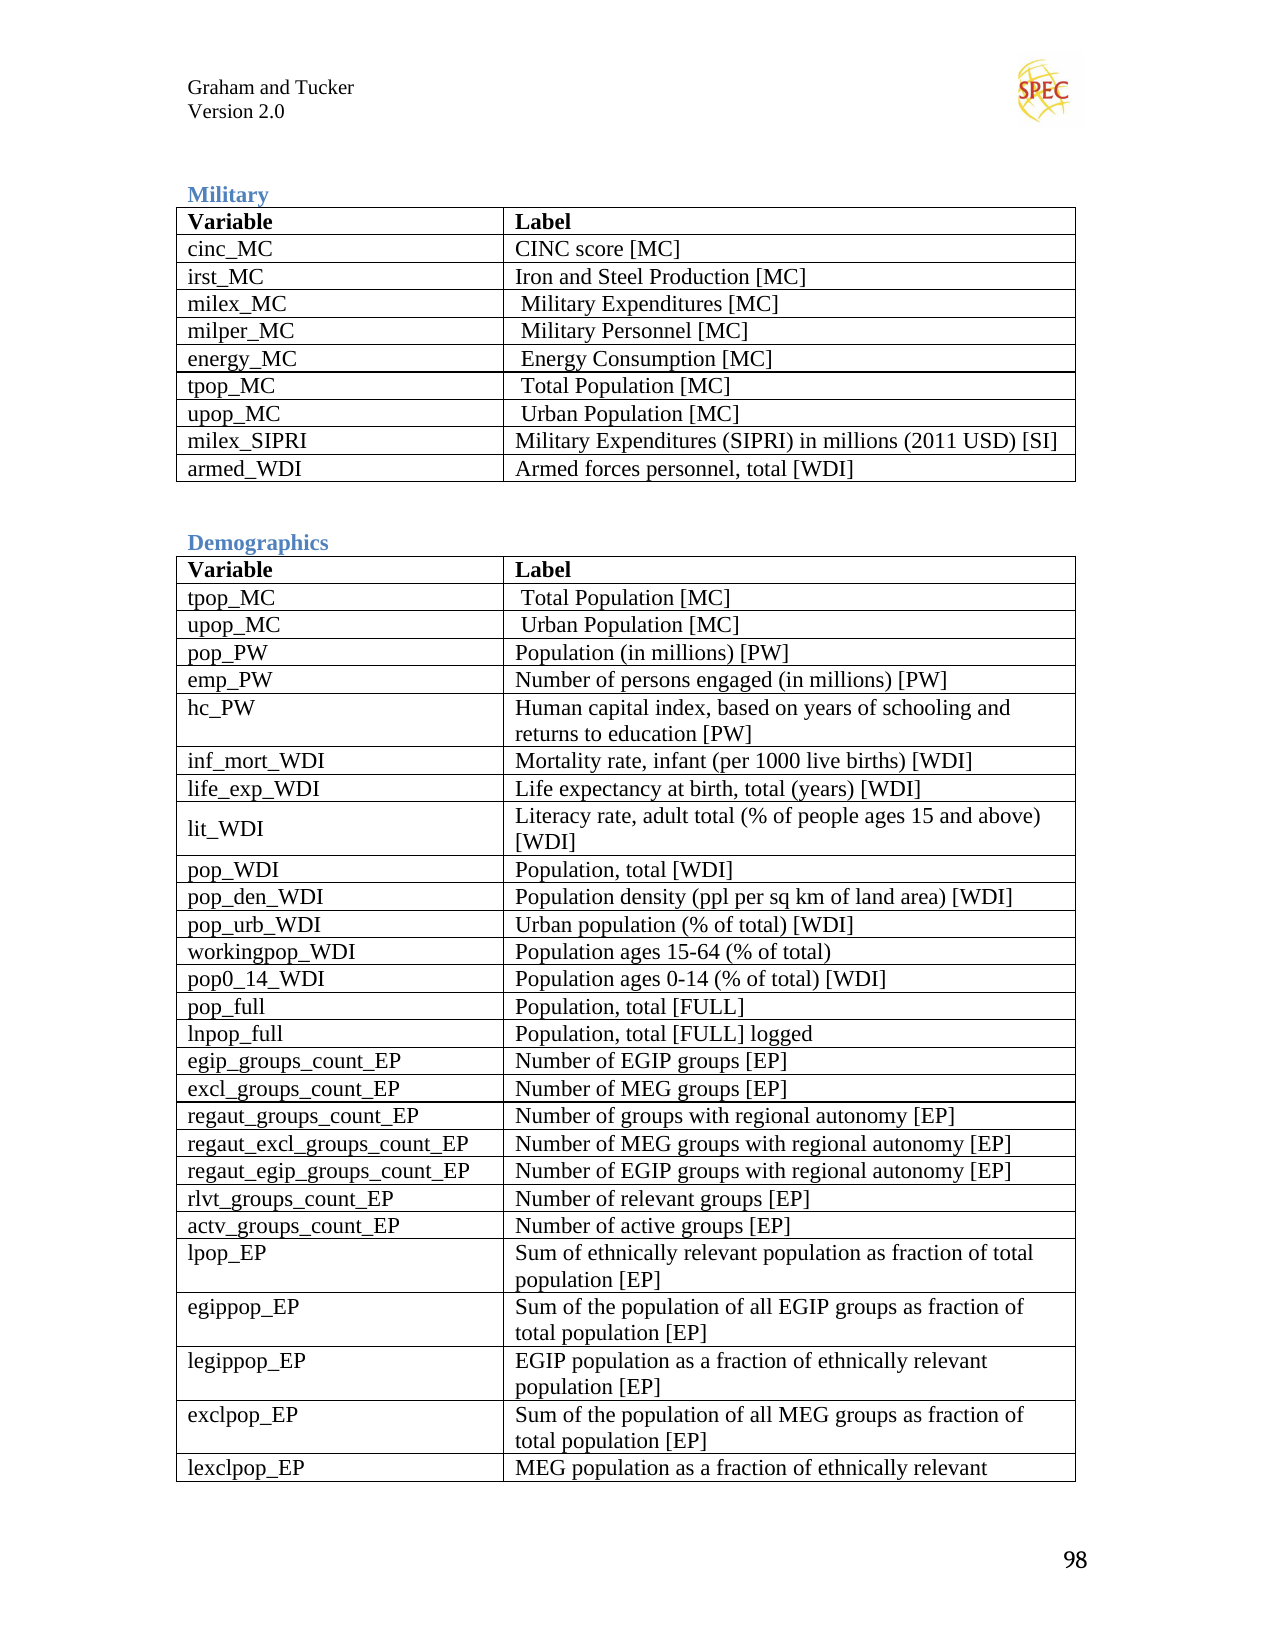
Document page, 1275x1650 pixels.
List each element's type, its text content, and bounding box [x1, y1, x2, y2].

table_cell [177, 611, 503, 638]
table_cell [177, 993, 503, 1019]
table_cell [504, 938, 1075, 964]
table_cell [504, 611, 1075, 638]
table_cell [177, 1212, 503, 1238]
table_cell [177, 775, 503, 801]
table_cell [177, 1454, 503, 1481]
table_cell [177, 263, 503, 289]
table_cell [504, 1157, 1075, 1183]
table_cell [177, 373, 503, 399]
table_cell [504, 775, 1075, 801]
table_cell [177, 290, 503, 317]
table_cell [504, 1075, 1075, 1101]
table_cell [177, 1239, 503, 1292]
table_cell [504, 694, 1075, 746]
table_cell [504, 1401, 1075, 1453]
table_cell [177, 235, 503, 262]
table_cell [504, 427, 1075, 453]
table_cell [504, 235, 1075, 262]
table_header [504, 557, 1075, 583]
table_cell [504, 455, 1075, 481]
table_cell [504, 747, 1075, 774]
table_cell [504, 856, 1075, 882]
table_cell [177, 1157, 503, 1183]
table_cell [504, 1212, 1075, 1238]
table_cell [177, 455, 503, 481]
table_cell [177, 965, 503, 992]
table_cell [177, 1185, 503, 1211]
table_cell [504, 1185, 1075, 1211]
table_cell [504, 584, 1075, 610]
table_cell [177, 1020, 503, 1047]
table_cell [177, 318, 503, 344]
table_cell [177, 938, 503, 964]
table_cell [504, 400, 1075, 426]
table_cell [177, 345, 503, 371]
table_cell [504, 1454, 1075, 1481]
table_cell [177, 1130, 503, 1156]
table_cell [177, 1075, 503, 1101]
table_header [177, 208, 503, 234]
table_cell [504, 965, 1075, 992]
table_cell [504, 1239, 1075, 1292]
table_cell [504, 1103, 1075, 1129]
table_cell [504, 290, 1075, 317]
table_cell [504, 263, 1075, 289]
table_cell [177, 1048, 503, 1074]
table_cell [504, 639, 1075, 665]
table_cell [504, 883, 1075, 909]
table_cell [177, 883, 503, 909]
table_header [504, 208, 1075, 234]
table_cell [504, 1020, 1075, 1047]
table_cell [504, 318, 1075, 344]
picture [1003, 52, 1085, 125]
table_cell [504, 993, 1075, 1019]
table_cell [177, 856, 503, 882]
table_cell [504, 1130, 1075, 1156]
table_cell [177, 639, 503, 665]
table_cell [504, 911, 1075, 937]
subtitle Demographics [187, 529, 1087, 556]
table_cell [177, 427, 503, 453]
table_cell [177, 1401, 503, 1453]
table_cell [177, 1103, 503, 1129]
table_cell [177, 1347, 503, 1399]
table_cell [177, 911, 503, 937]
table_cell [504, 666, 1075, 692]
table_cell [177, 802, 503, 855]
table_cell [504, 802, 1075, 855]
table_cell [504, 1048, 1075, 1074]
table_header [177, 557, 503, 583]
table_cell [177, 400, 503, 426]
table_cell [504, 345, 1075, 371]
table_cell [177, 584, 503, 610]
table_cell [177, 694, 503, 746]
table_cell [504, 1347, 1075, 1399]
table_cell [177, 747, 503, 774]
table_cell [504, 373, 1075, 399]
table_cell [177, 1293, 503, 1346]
subtitle Military [187, 181, 1087, 207]
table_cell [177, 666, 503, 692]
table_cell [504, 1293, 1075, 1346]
